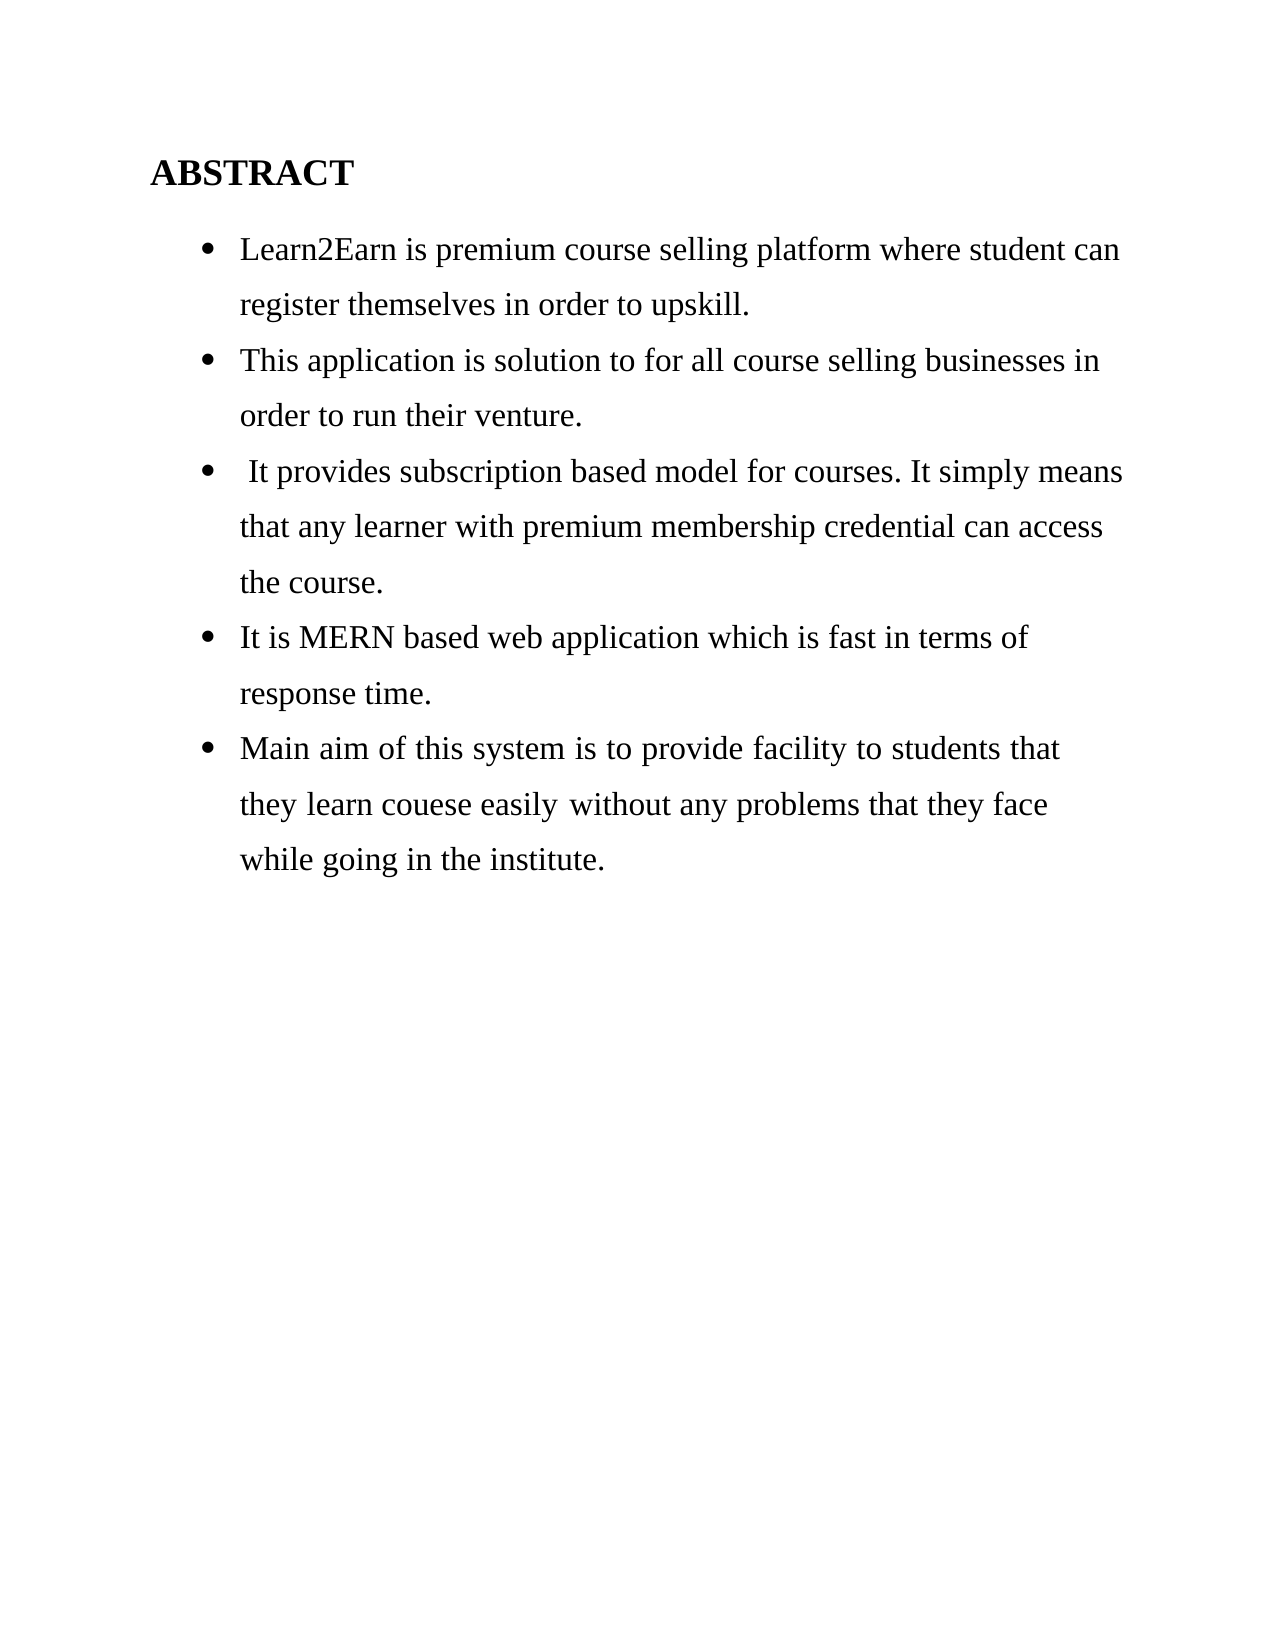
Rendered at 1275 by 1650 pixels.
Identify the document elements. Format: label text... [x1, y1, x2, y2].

list It provides subscription based model for courses. It simply means that any learner with premium membership credential can access the course. [202, 451, 1125, 600]
text ABSTRACT [150, 150, 1125, 193]
list Learn2Earn is premium course selling platform where student can register themselves in order to upskill. [202, 229, 1125, 323]
list It is MERN based web application which is fast in terms of response time. [202, 617, 1125, 711]
list Main aim of this system is to provide facility to students that they learn couese easily without any problems that they face while going in the institute. [202, 728, 1125, 878]
list This application is solution to for all course selling businesses in order to run their venture. [202, 340, 1125, 434]
